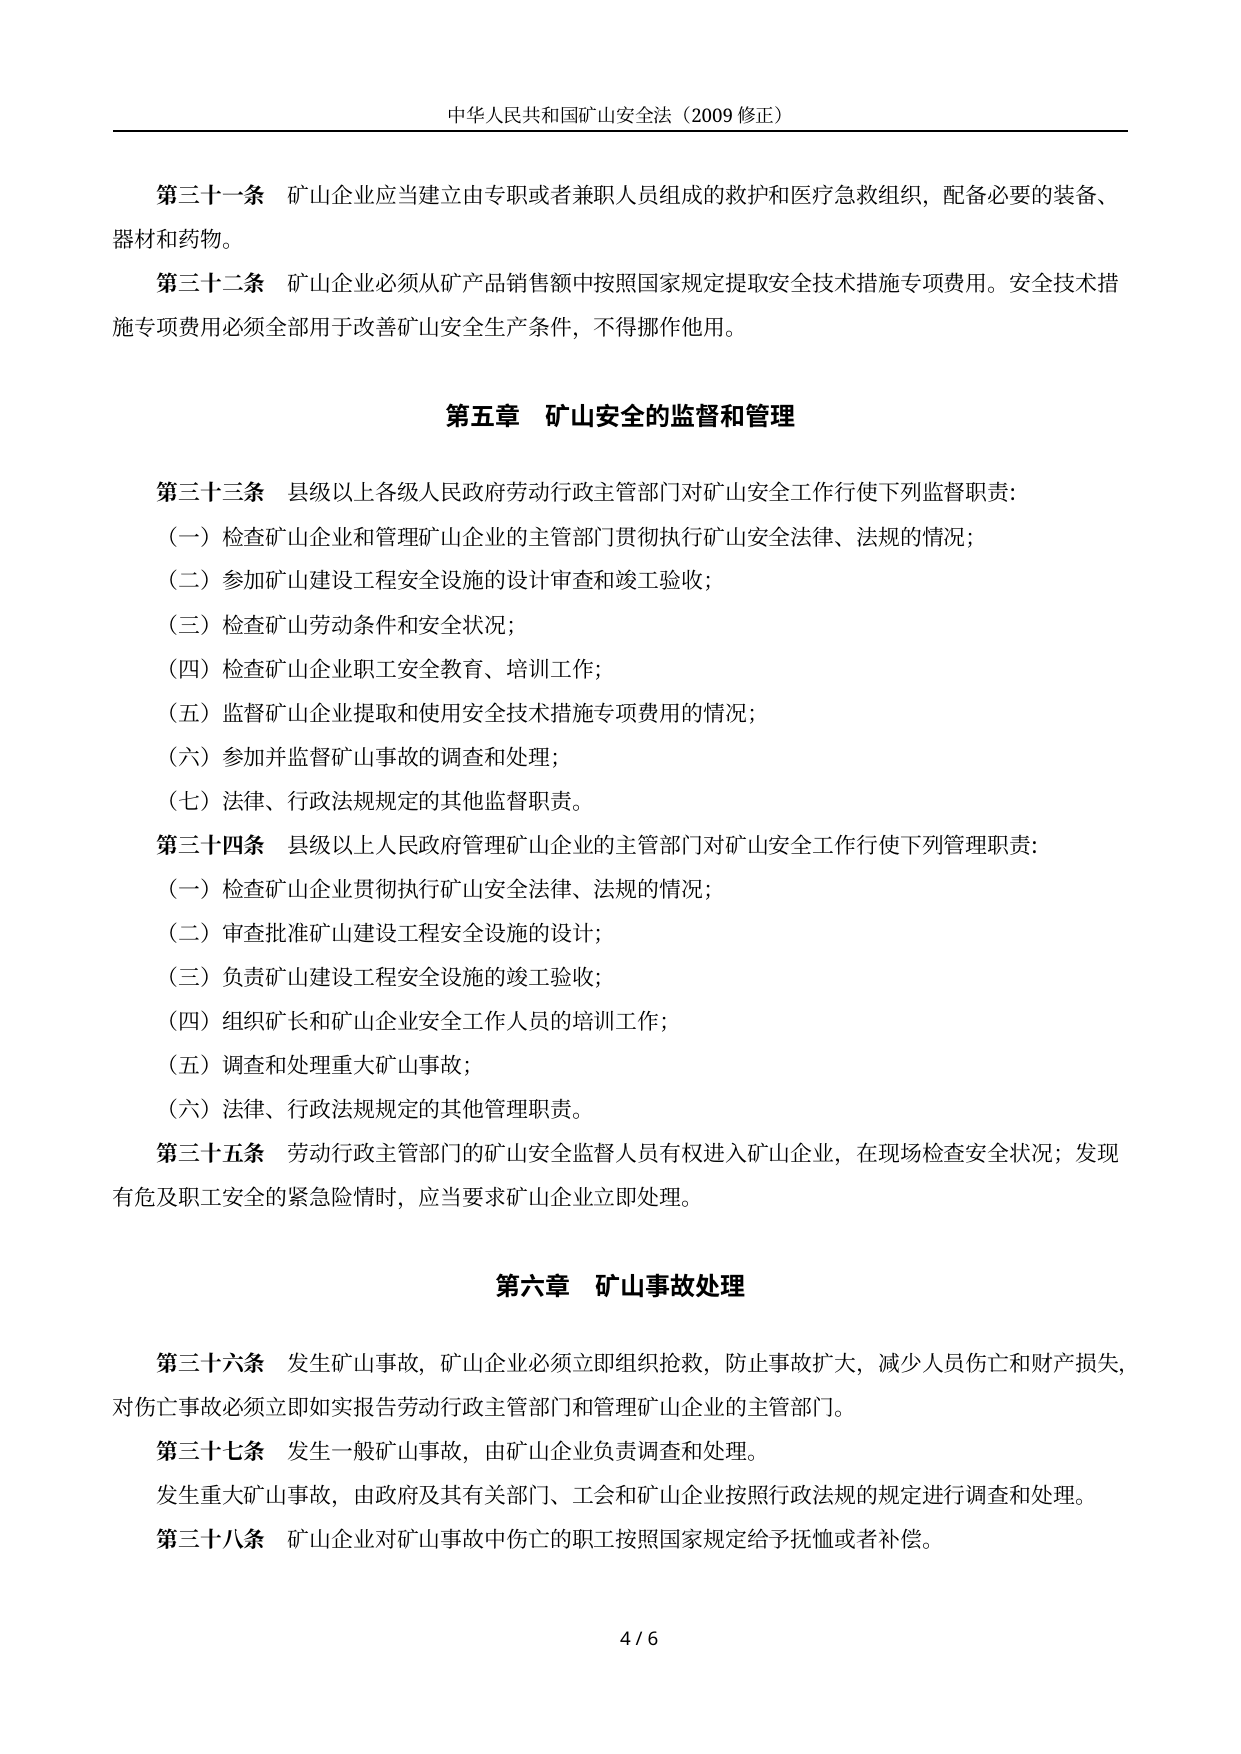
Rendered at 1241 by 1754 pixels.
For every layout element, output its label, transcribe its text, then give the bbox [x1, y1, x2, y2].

text 第三十二条 矿山企业必须从矿产品销售额中按照国家规定提取安全技术措施专项费用。安全技术措施专项费用必须全部用于改善矿山安全生产条件，不得挪作他用。 [112, 260, 1128, 348]
text 第三十四条 县级以上人民政府管理矿山企业的主管部门对矿山安全工作行使下列管理职责: [112, 822, 1128, 866]
text 第三十六条 发生矿山事故，矿山企业必须立即组织抢救，防止事故扩大，减少人员伤亡和财产损失，对伤亡事故必须立即如实报告劳动行政主管部门和管理矿山企业的主管部门。 [112, 1339, 1128, 1428]
subtitle 第六章 矿山事故处理 [112, 1262, 1128, 1307]
text （三）检查矿山劳动条件和安全状况； [112, 602, 1128, 646]
text （二）审查批准矿山建设工程安全设施的设计； [112, 910, 1128, 954]
text （三）负责矿山建设工程安全设施的竣工验收； [112, 954, 1128, 998]
text （五）监督矿山企业提取和使用安全技术措施专项费用的情况； [112, 690, 1128, 734]
text 第三十三条 县级以上各级人民政府劳动行政主管部门对矿山安全工作行使下列监督职责: [112, 469, 1128, 513]
text （六）法律、行政法规规定的其他管理职责。 [112, 1086, 1128, 1130]
text （二）参加矿山建设工程安全设施的设计审查和竣工验收； [112, 557, 1128, 602]
text （六）参加并监督矿山事故的调查和处理； [112, 734, 1128, 778]
text 第三十七条 发生一般矿山事故，由矿山企业负责调查和处理。 [112, 1428, 1128, 1472]
text （七）法律、行政法规规定的其他监督职责。 [112, 778, 1128, 822]
text 第三十五条 劳动行政主管部门的矿山安全监督人员有权进入矿山企业，在现场检查安全状况；发现有危及职工安全的紧急险情时，应当要求矿山企业立即处理。 [112, 1130, 1128, 1218]
text 第三十一条 矿山企业应当建立由专职或者兼职人员组成的救护和医疗急救组织，配备必要的装备、器材和药物。 [112, 172, 1128, 260]
text （四）检查矿山企业职工安全教育、培训工作； [112, 646, 1128, 690]
subtitle 第五章 矿山安全的监督和管理 [112, 392, 1128, 436]
text 第三十八条 矿山企业对矿山事故中伤亡的职工按照国家规定给予抚恤或者补偿。 [112, 1516, 1128, 1560]
text （一）检查矿山企业贯彻执行矿山安全法律、法规的情况； [112, 866, 1128, 910]
text （五）调查和处理重大矿山事故； [112, 1042, 1128, 1086]
text 发生重大矿山事故，由政府及其有关部门、工会和矿山企业按照行政法规的规定进行调查和处理。 [112, 1472, 1128, 1516]
text （一）检查矿山企业和管理矿山企业的主管部门贯彻执行矿山安全法律、法规的情况； [112, 513, 1128, 557]
text （四）组织矿长和矿山企业安全工作人员的培训工作； [112, 998, 1128, 1042]
